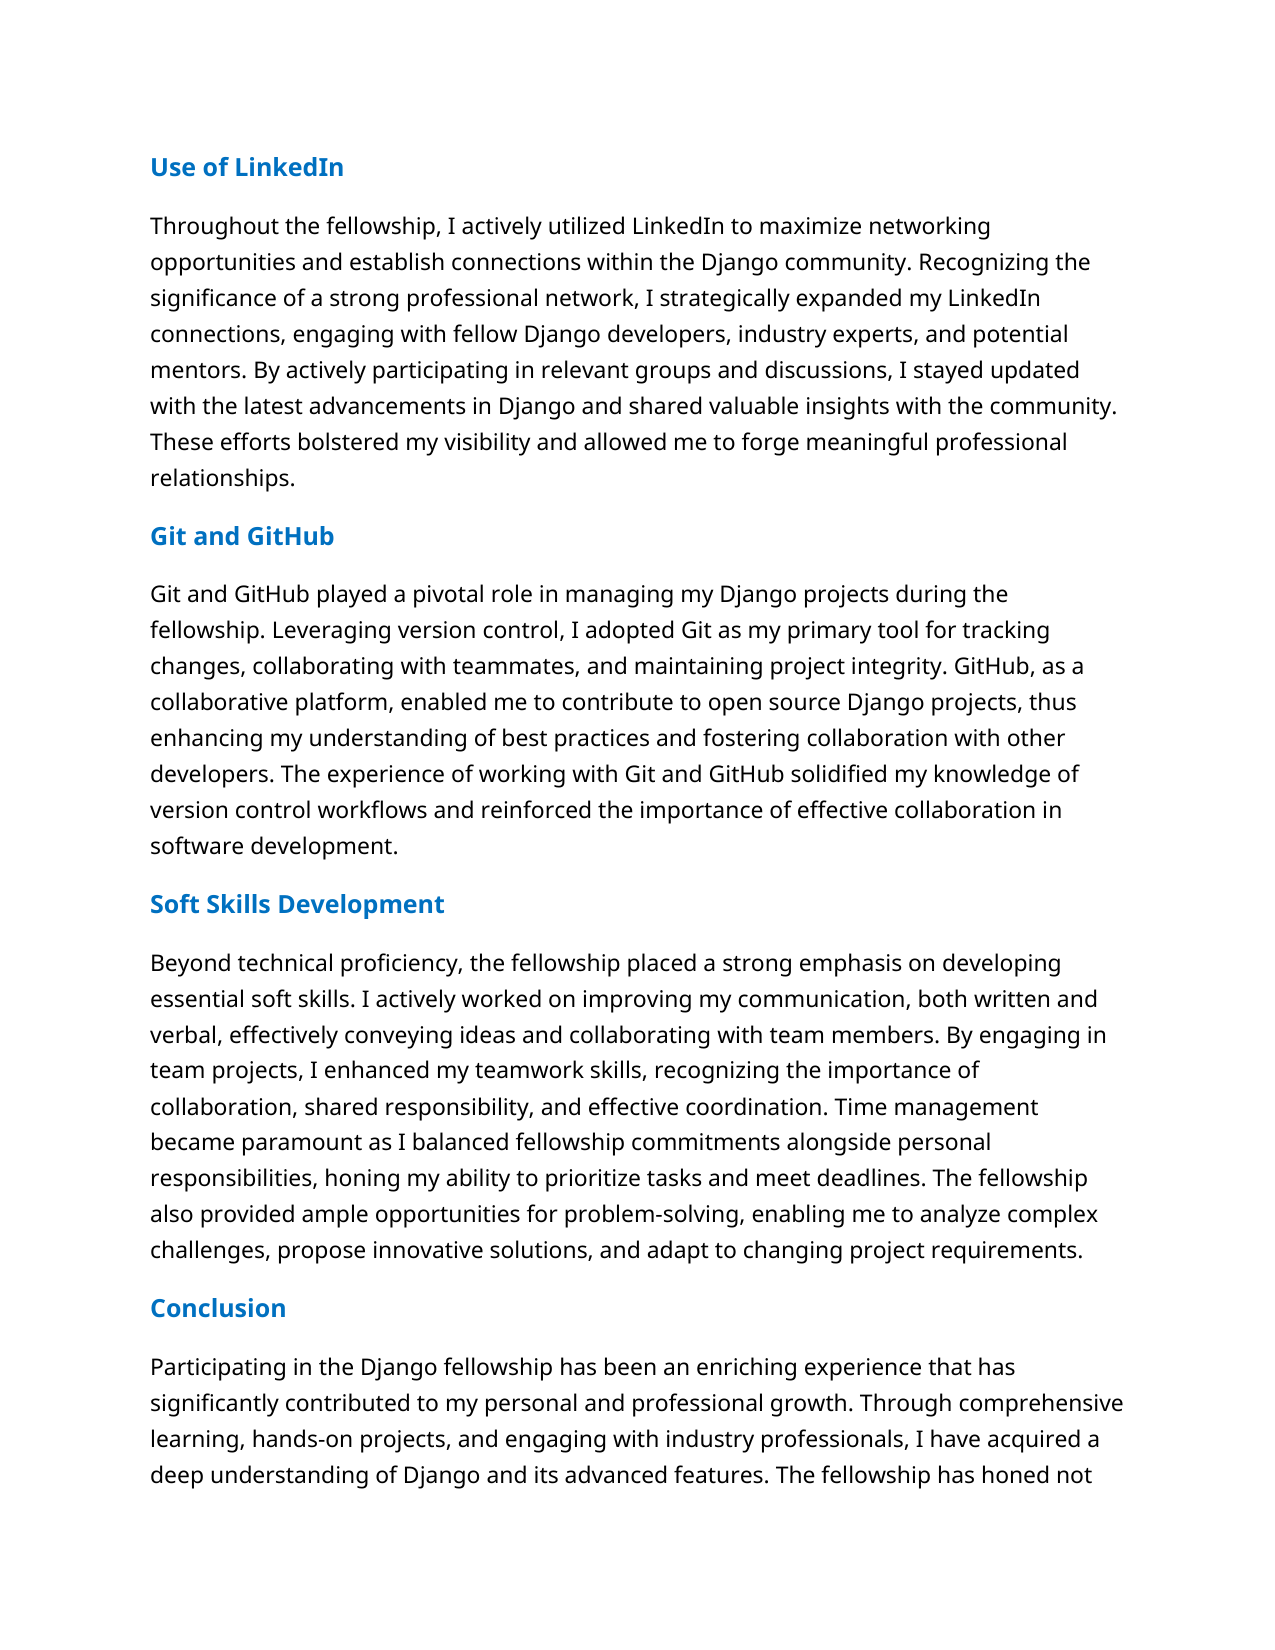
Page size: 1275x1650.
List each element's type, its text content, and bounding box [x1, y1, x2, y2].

text Conclusion [150, 1291, 1125, 1325]
text Git and GitHub [150, 518, 1125, 552]
text Soft Skills Development [150, 887, 1125, 921]
text Use of LinkedIn [150, 150, 1125, 184]
text Throughout the fellowship, I actively utilized LinkedIn to maximize networking opportunities and establish connections within the Django community. Recognizing the significance of a strong professional network, I strategically expanded my LinkedIn connections, engaging with fellow Django developers, industry experts, and potential mentors. By actively participating in relevant groups and discussions, I stayed updated with the latest advancements in Django and shared valuable insights with the community. These efforts bolstered my visibility and allowed me to forge meaningful professional relationships. [150, 210, 1125, 493]
text Git and GitHub played a pivotal role in managing my Django projects during the fellowship. Leveraging version control, I adopted Git as my primary tool for tracking changes, collaborating with teammates, and maintaining project integrity. GitHub, as a collaborative platform, enabled me to contribute to open source Django projects, thus enhancing my understanding of best practices and fostering collaboration with other developers. The experience of working with Git and GitHub solidified my knowledge of version control workflows and reinforced the importance of effective collaboration in software development. [150, 578, 1125, 861]
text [150, 1351, 1125, 1490]
text Beyond technical proficiency, the fellowship placed a strong emphasis on developing essential soft skills. I actively worked on improving my communication, both written and verbal, effectively conveying ideas and collaborating with team members. By engaging in team projects, I enhanced my teamwork skills, recognizing the importance of collaboration, shared responsibility, and effective coordination. Time management became paramount as I balanced fellowship commitments alongside personal responsibilities, honing my ability to prioritize tasks and meet deadlines. The fellowship also provided ample opportunities for problem-solving, enabling me to analyze complex challenges, propose innovative solutions, and adapt to changing project requirements. [150, 947, 1125, 1265]
